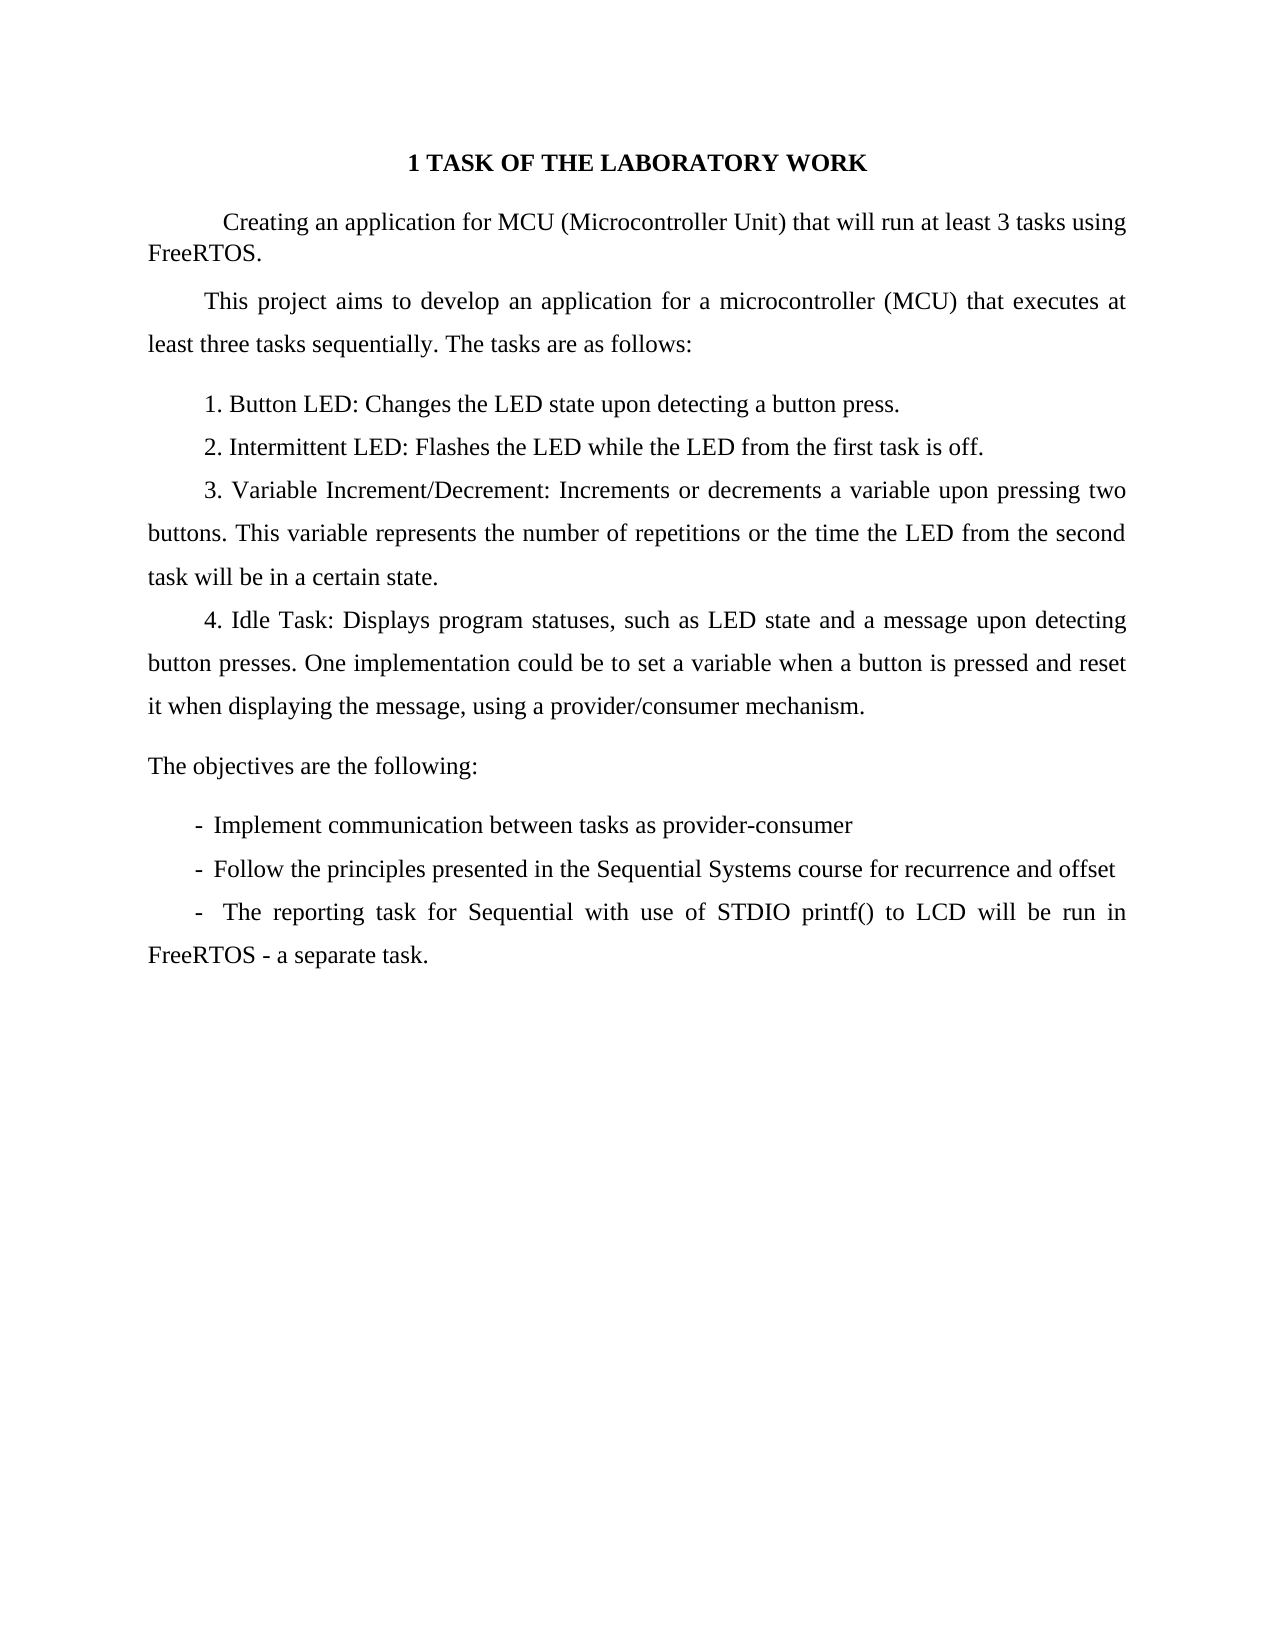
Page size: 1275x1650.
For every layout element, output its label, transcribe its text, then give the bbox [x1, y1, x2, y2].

text 1 TASK OF THE LABORATORY WORK [148, 148, 1127, 176]
list The reporting task for Sequential with use of STDIO printf() to LCD will be run in FreeRTOS - a separate task. [148, 897, 1127, 969]
text Creating an application for MCU (Microcontroller Unit) that will run at least 3 tasks using FreeRTOS. [148, 207, 1127, 267]
text 1. Button LED: Changes the LED state upon detecting a button press. [204, 389, 1127, 418]
text This project aims to develop an application for a microcontroller (MCU) that executes at least three tasks sequentially. The tasks are as follows: [148, 286, 1127, 358]
list 3. Variable Increment/Decrement: Increments or decrements a variable upon pressing two buttons. This variable represents the number of repetitions or the time the LED from the second task will be in a certain state. [148, 475, 1127, 590]
list Implement communication between tasks as provider-consumer [194, 811, 1127, 839]
list Follow the principles presented in the Sequential Systems course for recurrence and offset [194, 854, 1127, 882]
text The objectives are the following: [148, 751, 1127, 779]
list 4. Idle Task: Displays program statuses, such as LED state and a message upon detecting button presses. One implementation could be to set a variable when a button is pressed and reset it when displaying the message, using a provider/consumer mechanism. [148, 605, 1127, 720]
text 2. Intermittent LED: Flashes the LED while the LED from the first task is off. [204, 432, 1127, 461]
